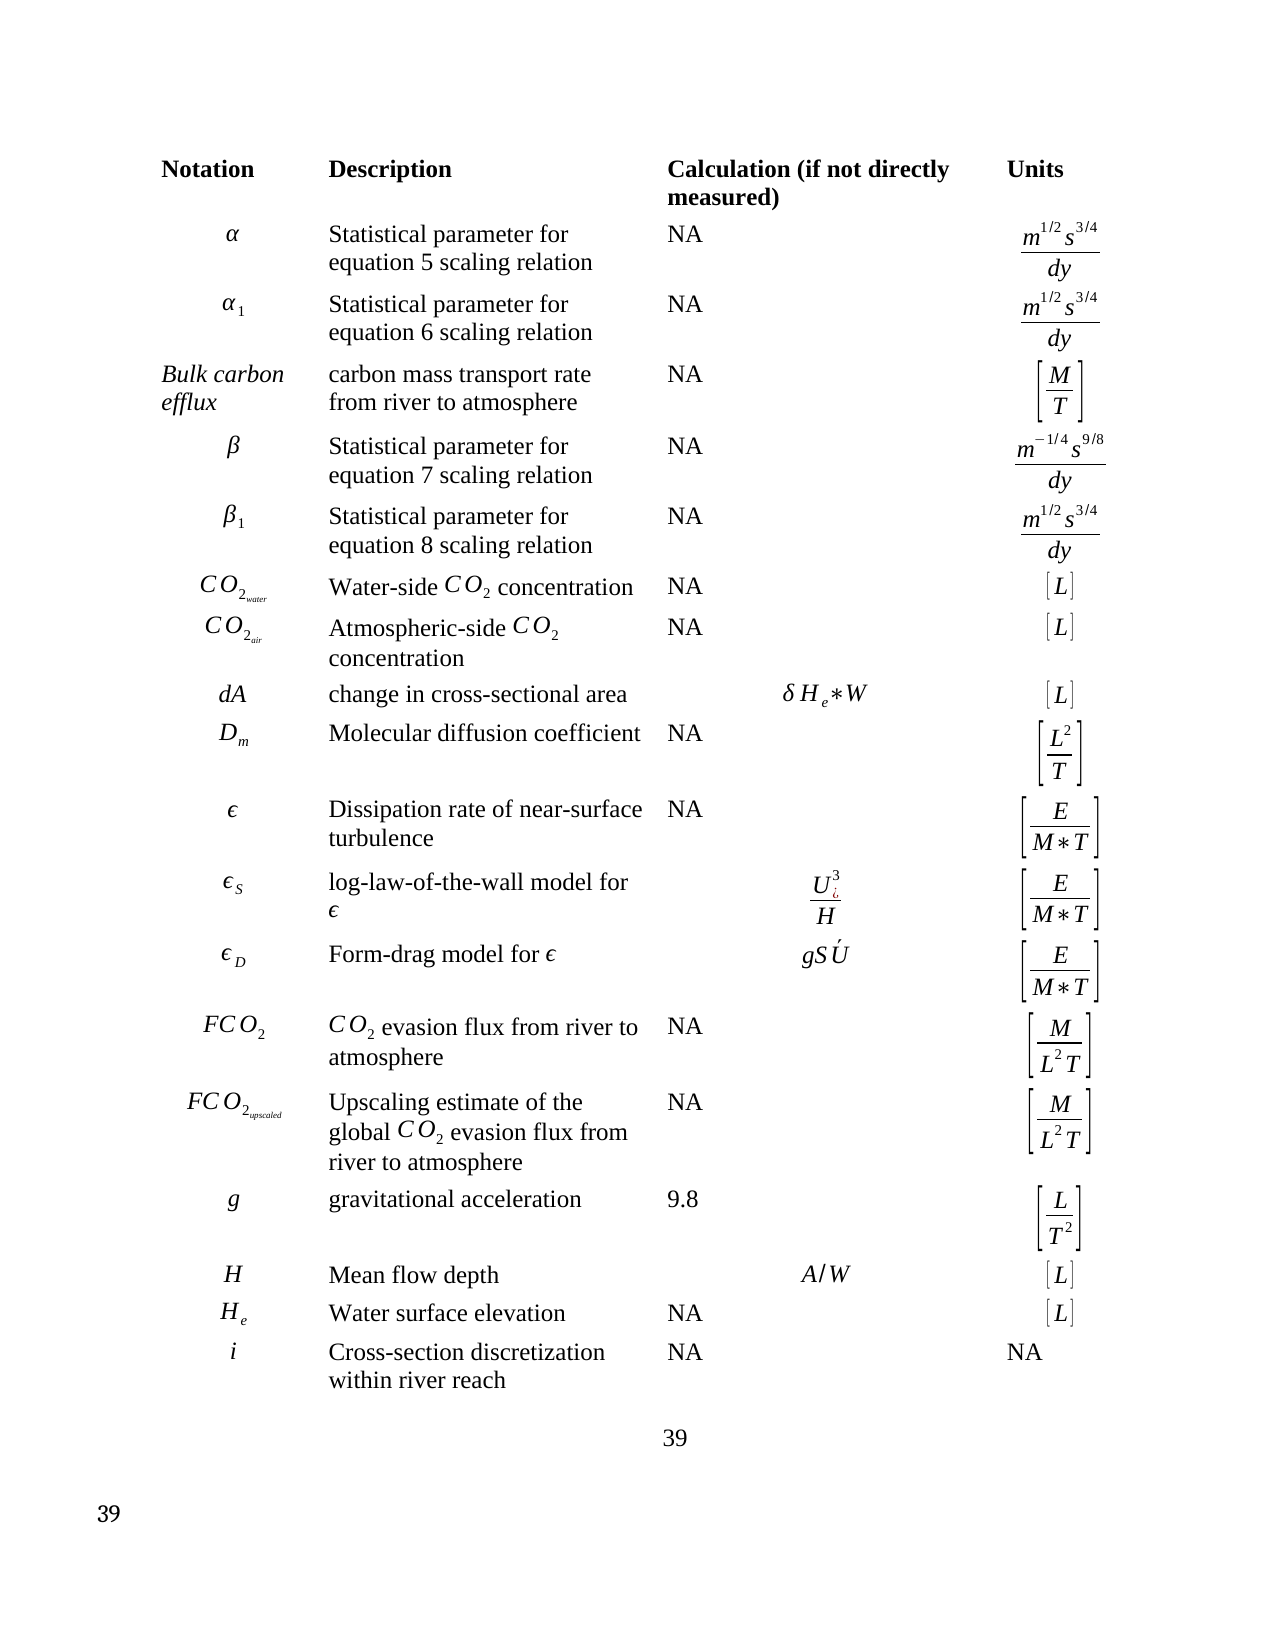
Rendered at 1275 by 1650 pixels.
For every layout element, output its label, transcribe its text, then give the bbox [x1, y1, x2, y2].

table_cell NA [995, 1333, 1125, 1398]
table_cell [656, 863, 995, 935]
table_cell NA [656, 215, 995, 285]
table_cell [995, 935, 1125, 1007]
table_cell Form-drag model for [317, 935, 656, 1007]
table_cell [995, 1180, 1125, 1256]
table_cell [995, 285, 1125, 355]
table_cell [150, 676, 317, 715]
table_cell [150, 1084, 317, 1180]
table_cell [656, 935, 995, 1007]
table_cell Statistical parameter for equation 7 scaling relation [317, 427, 656, 497]
table_cell NA [656, 1294, 995, 1333]
table_cell [150, 497, 317, 567]
table_cell carbon mass transport rate from river to atmosphere [317, 355, 656, 427]
table_cell NA [656, 355, 995, 427]
table_cell [656, 1256, 995, 1294]
table_cell [995, 355, 1125, 427]
table_cell NA [656, 1008, 995, 1083]
table_cell log-law-of-the-wall model for [317, 863, 656, 935]
table_cell [995, 427, 1125, 497]
table_cell NA [656, 285, 995, 355]
table_cell Mean flow depth [317, 1256, 656, 1294]
table_cell [150, 791, 317, 863]
table_cell [995, 608, 1125, 676]
table_cell [150, 1180, 317, 1256]
table_cell Molecular diffusion coefficient [317, 715, 656, 791]
table_cell [150, 1256, 317, 1294]
table_cell change in cross-sectional area [317, 676, 656, 715]
table_cell [995, 1084, 1125, 1180]
table_cell [150, 567, 317, 608]
table_cell Statistical parameter for equation 6 scaling relation [317, 285, 656, 355]
table_cell Cross-section discretization within river reach [317, 1333, 656, 1398]
table_cell NA [656, 715, 995, 791]
table_cell [995, 1008, 1125, 1083]
table_cell [150, 285, 317, 355]
table_cell Statistical parameter for equation 5 scaling relation [317, 215, 656, 285]
table_cell Water-side concentration [317, 567, 656, 608]
table_cell [995, 567, 1125, 608]
table_cell NA [656, 1333, 995, 1398]
table_cell [995, 1294, 1125, 1333]
table_header Calculation (if not directly measured) [656, 150, 995, 215]
table_cell NA [656, 427, 995, 497]
table_cell [995, 497, 1125, 567]
table_cell NA [656, 791, 995, 863]
table_cell [995, 215, 1125, 285]
table_cell [150, 1333, 317, 1398]
table_cell NA [656, 497, 995, 567]
table_cell Atmospheric-side concentration [317, 608, 656, 676]
table_cell [150, 427, 317, 497]
table_header Notation [150, 150, 317, 215]
table_cell 9.8 [656, 1180, 995, 1256]
table_cell Statistical parameter for equation 8 scaling relation [317, 497, 656, 567]
table_header Units [995, 150, 1125, 215]
table_cell [150, 1008, 317, 1083]
table_cell NA [656, 608, 995, 676]
table_cell [150, 935, 317, 1007]
table_cell [150, 715, 317, 791]
table_cell [995, 863, 1125, 935]
table_cell Upscaling estimate of the global evasion flux from river to atmosphere [317, 1084, 656, 1180]
table_cell [150, 215, 317, 285]
table_cell [150, 608, 317, 676]
table_cell [150, 863, 317, 935]
table_header Description [317, 150, 656, 215]
table_cell NA [656, 567, 995, 608]
table_cell [995, 1256, 1125, 1294]
table_cell [995, 715, 1125, 791]
table_cell NA [656, 1084, 995, 1180]
table_cell [150, 1294, 317, 1333]
table_cell [995, 676, 1125, 715]
table_cell Bulk carbon efflux [150, 355, 317, 427]
table_cell [656, 676, 995, 715]
table_cell evasion flux from river to atmosphere [317, 1008, 656, 1083]
table_cell Dissipation rate of near-surface turbulence [317, 791, 656, 863]
table_cell [995, 791, 1125, 863]
table_cell gravitational acceleration [317, 1180, 656, 1256]
table_cell Water surface elevation [317, 1294, 656, 1333]
